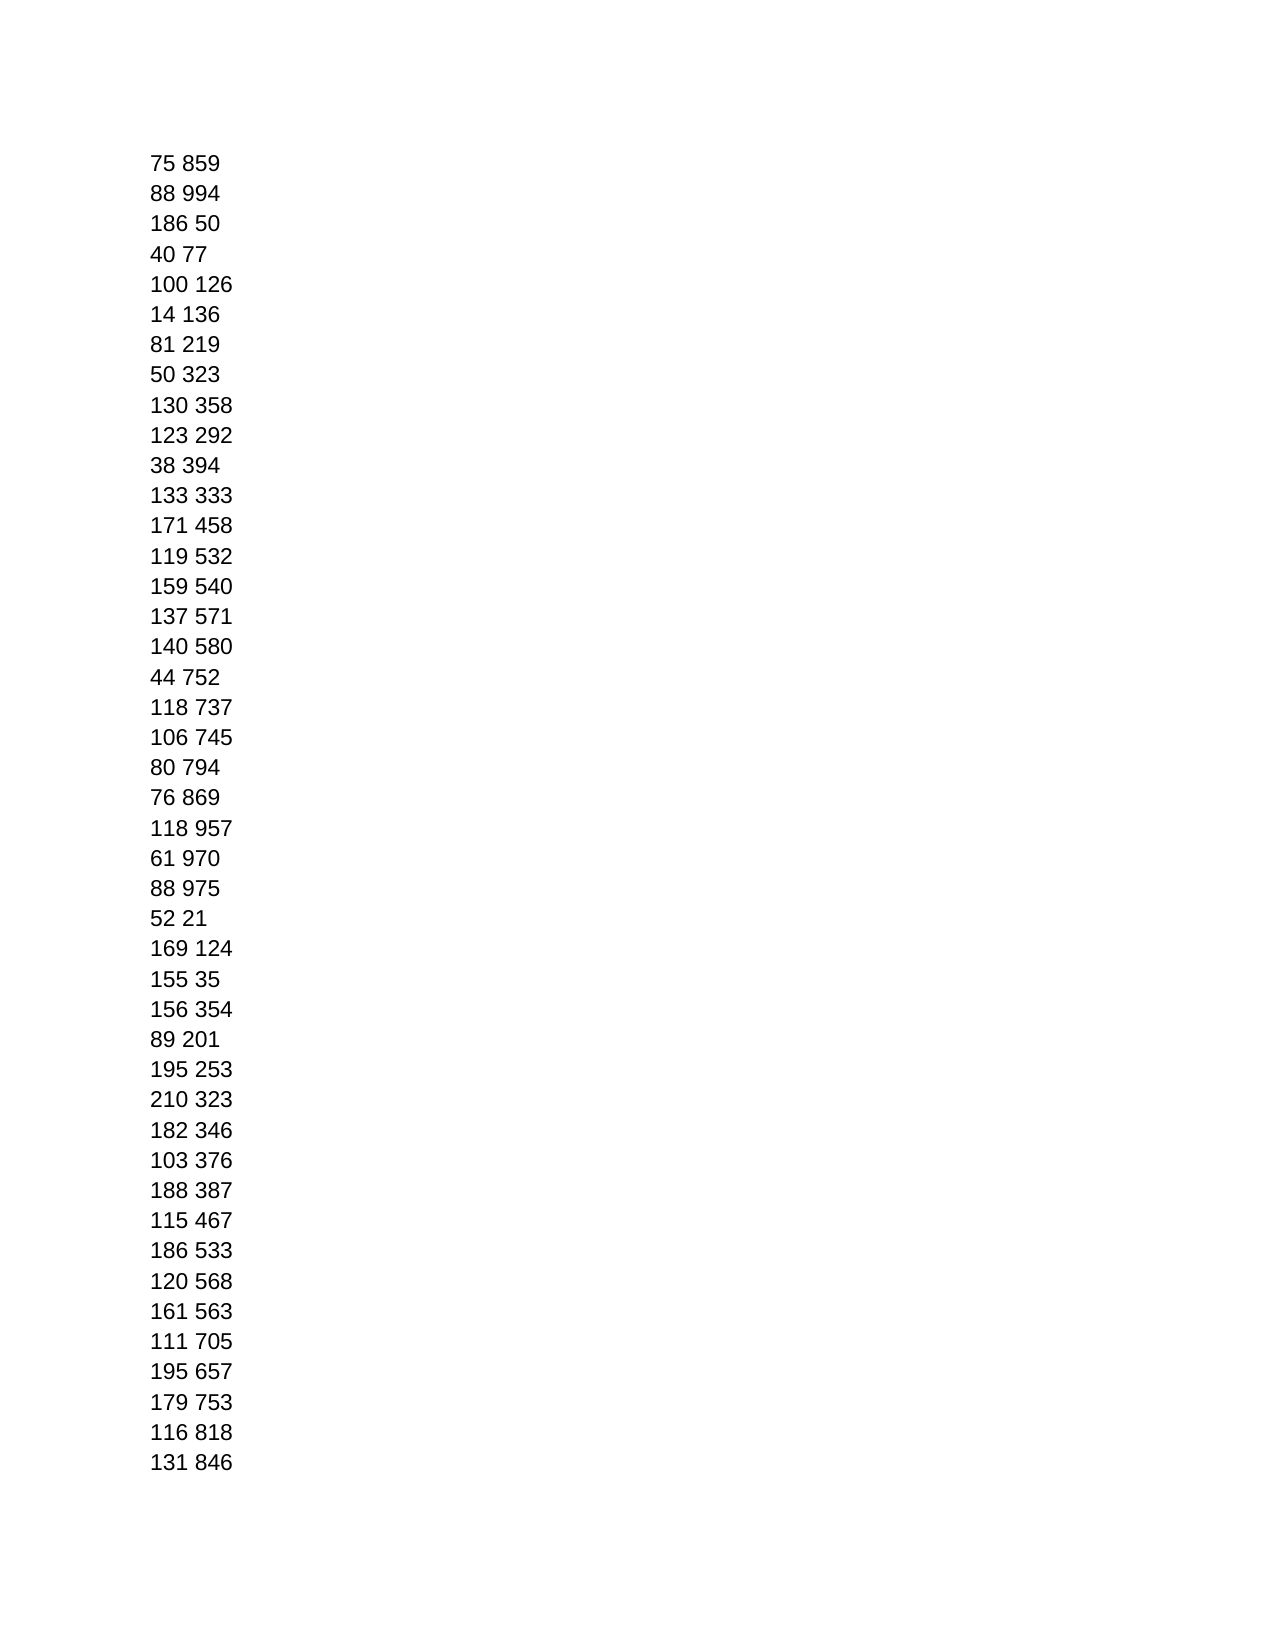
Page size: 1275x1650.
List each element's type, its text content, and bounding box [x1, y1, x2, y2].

text 182 346 [150, 1117, 1125, 1143]
text 89 201 [150, 1026, 1125, 1052]
text 88 975 [150, 875, 1125, 901]
text 159 540 [150, 573, 1125, 599]
text 75 859 [150, 150, 1125, 176]
text 137 571 [150, 603, 1125, 629]
text 179 753 [150, 1388, 1125, 1415]
text 171 458 [150, 512, 1125, 539]
text 40 77 [150, 241, 1125, 267]
text 106 745 [150, 724, 1125, 750]
text 100 126 [150, 271, 1125, 297]
text 111 705 [150, 1328, 1125, 1354]
text 130 358 [150, 392, 1125, 418]
text 169 124 [150, 935, 1125, 962]
text 50 323 [150, 361, 1125, 388]
text 38 394 [150, 452, 1125, 478]
text 188 387 [150, 1177, 1125, 1203]
text 161 563 [150, 1298, 1125, 1324]
text 123 292 [150, 422, 1125, 448]
text 195 657 [150, 1358, 1125, 1385]
text 81 219 [150, 331, 1125, 358]
text 155 35 [150, 966, 1125, 992]
text 80 794 [150, 754, 1125, 781]
text 195 253 [150, 1056, 1125, 1083]
text 156 354 [150, 996, 1125, 1022]
text 116 818 [150, 1419, 1125, 1445]
text 120 568 [150, 1268, 1125, 1294]
text 118 957 [150, 814, 1125, 841]
text 131 846 [150, 1449, 1125, 1475]
text 61 970 [150, 845, 1125, 871]
text 44 752 [150, 663, 1125, 690]
text 14 136 [150, 301, 1125, 327]
text 140 580 [150, 633, 1125, 660]
text 76 869 [150, 784, 1125, 811]
text 133 333 [150, 482, 1125, 509]
text 88 994 [150, 180, 1125, 207]
text 103 376 [150, 1147, 1125, 1173]
text 52 21 [150, 905, 1125, 932]
text 115 467 [150, 1207, 1125, 1234]
text 210 323 [150, 1086, 1125, 1113]
text 118 737 [150, 694, 1125, 720]
text 186 533 [150, 1237, 1125, 1264]
text 186 50 [150, 210, 1125, 237]
text 119 532 [150, 543, 1125, 569]
